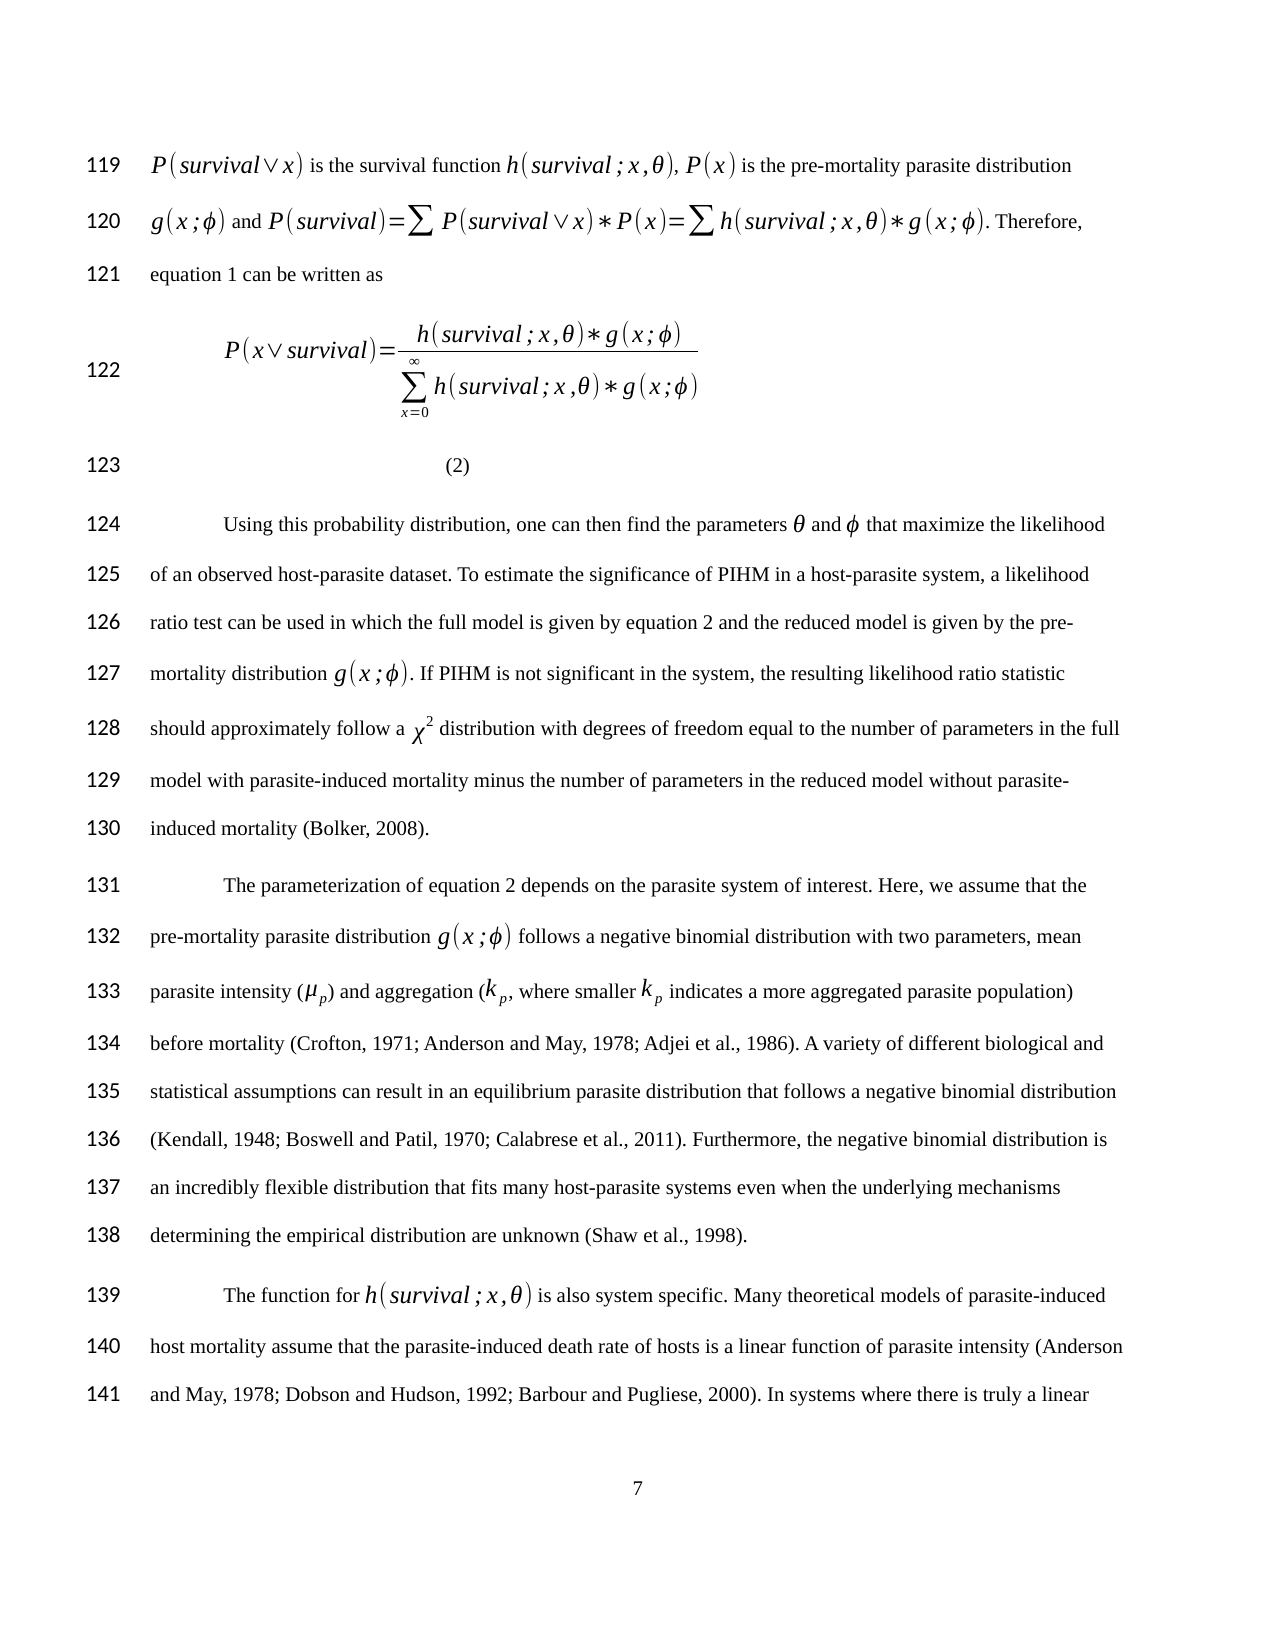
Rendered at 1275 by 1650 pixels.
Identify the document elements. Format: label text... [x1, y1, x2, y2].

text is the survival function , is the pre-mortality parasite distribution and . Therefore, equation 1 can be written as [150, 150, 1125, 286]
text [150, 1280, 1125, 1406]
text The parameterization of equation 2 depends on the parasite system of interest. Here, we assume that the pre-mortality parasite distribution follows a negative binomial distribution with two parameters, mean parasite intensity () and aggregation (, where smaller indicates a more aggregated parasite population) before mortality (Crofton, 1971; Anderson and May, 1978; Adjei et al., 1986). A variety of different biological and statistical assumptions can result in an equilibrium parasite distribution that follows a negative binomial distribution (Kendall, 1948; Boswell and Patil, 1970; Calabrese et al., 2011). Furthermore, the negative binomial distribution is an incredibly flexible distribution that fits many host-parasite systems even when the underlying mechanisms determining the empirical distribution are unknown (Shaw et al., 1998). [150, 873, 1125, 1247]
text (2) [150, 453, 1125, 477]
text Using this probability distribution, one can then find the parameters and that maximize the likelihood of an observed host-parasite dataset. To estimate the significance of PIHM in a host-parasite system, a likelihood ratio test can be used in which the full model is given by equation 2 and the reduced model is given by the pre-mortality distribution . If PIHM is not significant in the system, the resulting likelihood ratio statistic should approximately follow a distribution with degrees of freedom equal to the number of parameters in the full model with parasite-induced mortality minus the number of parameters in the reduced model without parasite-induced mortality (Bolker, 2008). [150, 511, 1125, 840]
